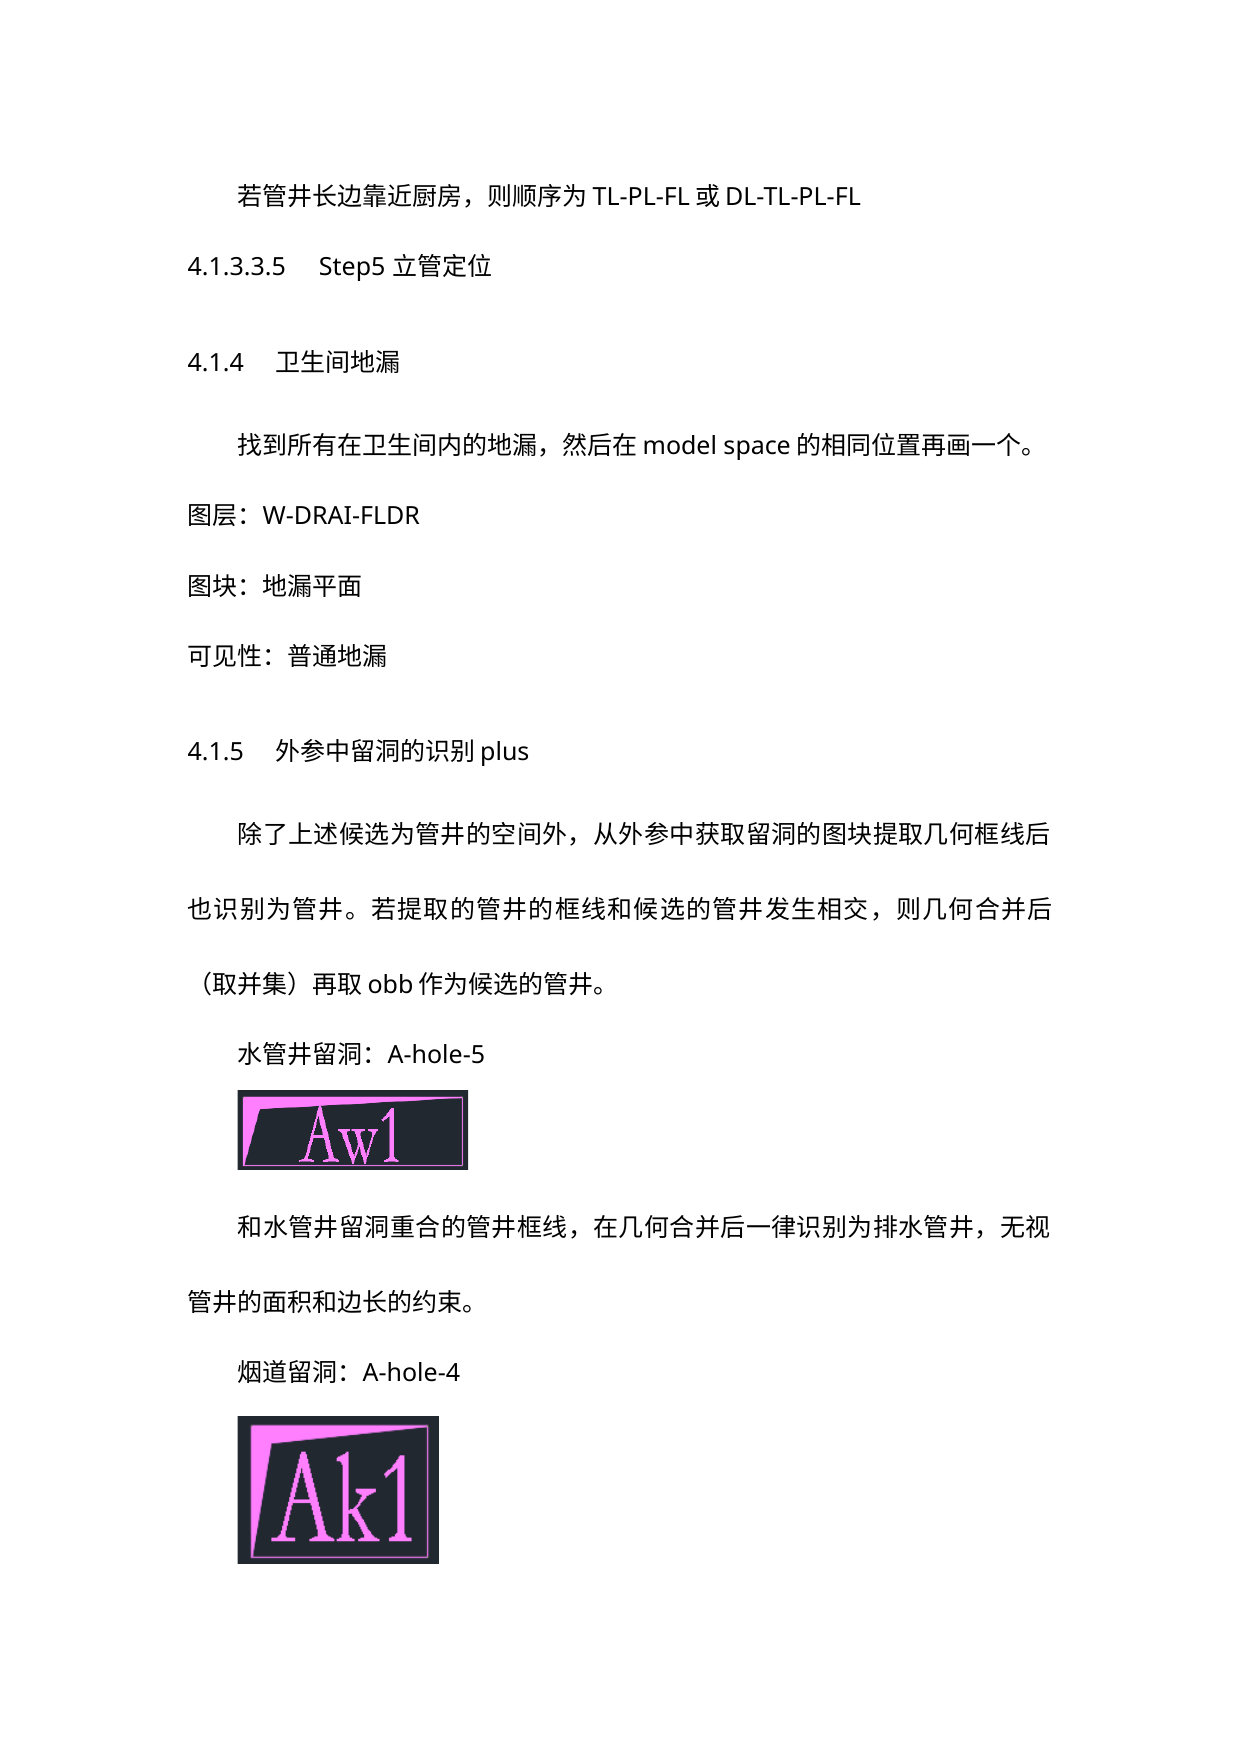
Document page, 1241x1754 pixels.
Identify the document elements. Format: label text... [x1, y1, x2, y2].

text 图层：W-DRAI-FLDR [187, 481, 1053, 546]
text 找到所有在卫生间内的地漏，然后在model space的相同位置再画一个。 [187, 411, 1053, 476]
text 除了上述候选为管井的空间外，从外参中获取留洞的图块提取几何框线后也识别为管井。若提取的管井的框线和候选的管井发生相交，则几何合并后（取并集）再取obb作为候选的管井。 [187, 800, 1053, 1015]
subtitle 卫生间地漏 [187, 328, 1053, 393]
subtitle 外参中留洞的识别plus [187, 717, 1053, 782]
text 烟道留洞：A-hole-4 [187, 1338, 1053, 1403]
subtitle Step5 立管定位 [187, 232, 1053, 297]
text 可见性：普通地漏 [187, 622, 1053, 687]
picture [237, 1090, 469, 1170]
text 图块：地漏平面 [187, 552, 1053, 617]
text 水管井留洞：A-hole-5 [187, 1020, 1053, 1085]
text 若管井长边靠近厨房，则顺序为TL-PL-FL或DL-TL-PL-FL [187, 162, 1053, 227]
text 和水管井留洞重合的管井框线，在几何合并后一律识别为排水管井，无视管井的面积和边长的约束。 [187, 1193, 1053, 1333]
picture [237, 1416, 439, 1564]
